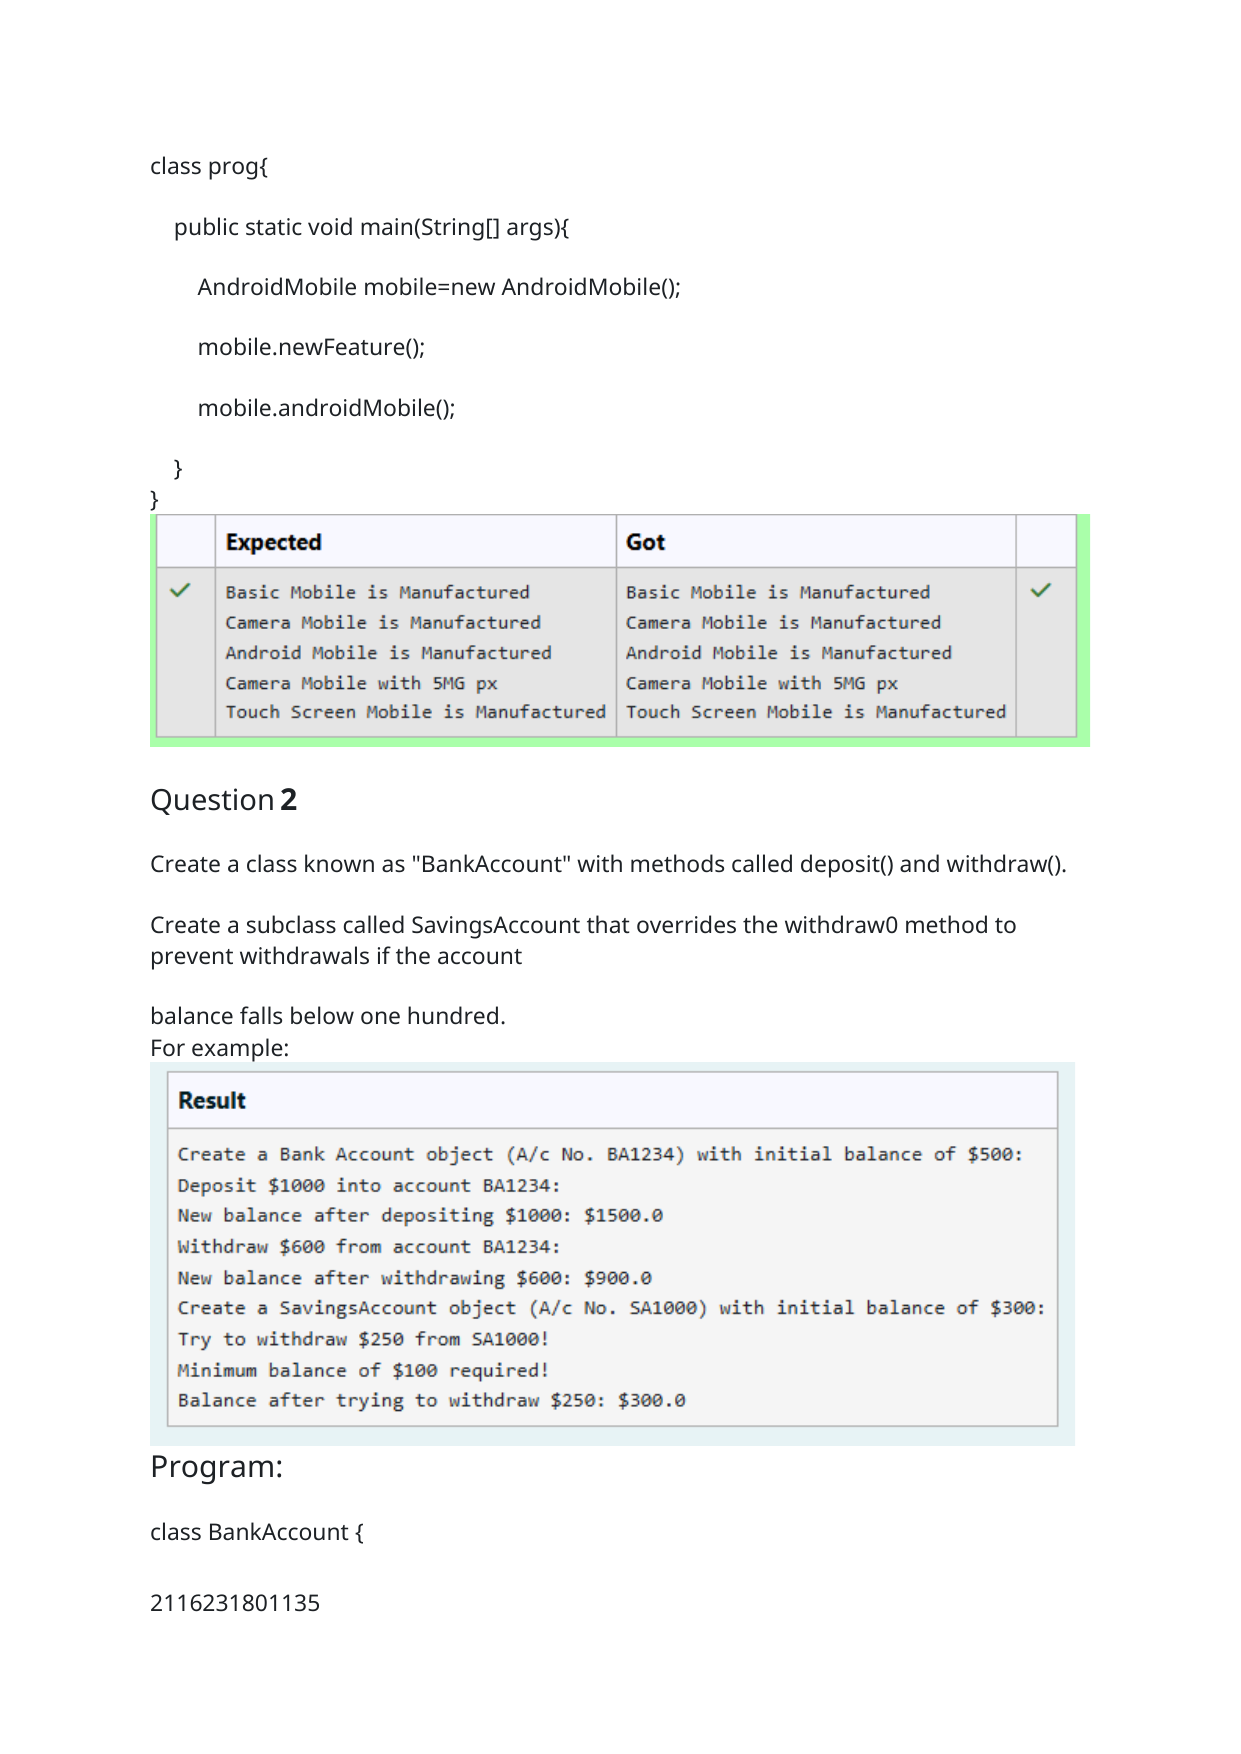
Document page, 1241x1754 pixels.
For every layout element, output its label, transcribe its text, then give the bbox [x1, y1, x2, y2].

subtitle Create a class known as "BankAccount" with methods called deposit() and withdraw(). [150, 848, 1090, 879]
subtitle AndroidMobile mobile=new AndroidMobile(); [150, 271, 1090, 302]
subtitle class BankAccount { [150, 1516, 1090, 1547]
subtitle mobile.androidMobile(); [150, 392, 1090, 423]
subtitle mobile.newFeature(); [150, 331, 1090, 362]
picture [150, 514, 1091, 747]
subtitle Question 2 [150, 778, 1090, 819]
subtitle Create a subclass called SavingsAccount that overrides the withdraw0 method to prevent withdrawals if the account [150, 908, 1090, 971]
subtitle balance falls below one hundred. [150, 1000, 1090, 1031]
subtitle For example: [150, 1031, 1090, 1063]
subtitle class prog{ [150, 150, 1090, 181]
subtitle } [150, 483, 1090, 514]
subtitle public static void main(String[] args){ [150, 210, 1090, 242]
subtitle Program: [150, 1446, 1090, 1487]
subtitle } [150, 452, 1090, 483]
picture [150, 1062, 1076, 1446]
